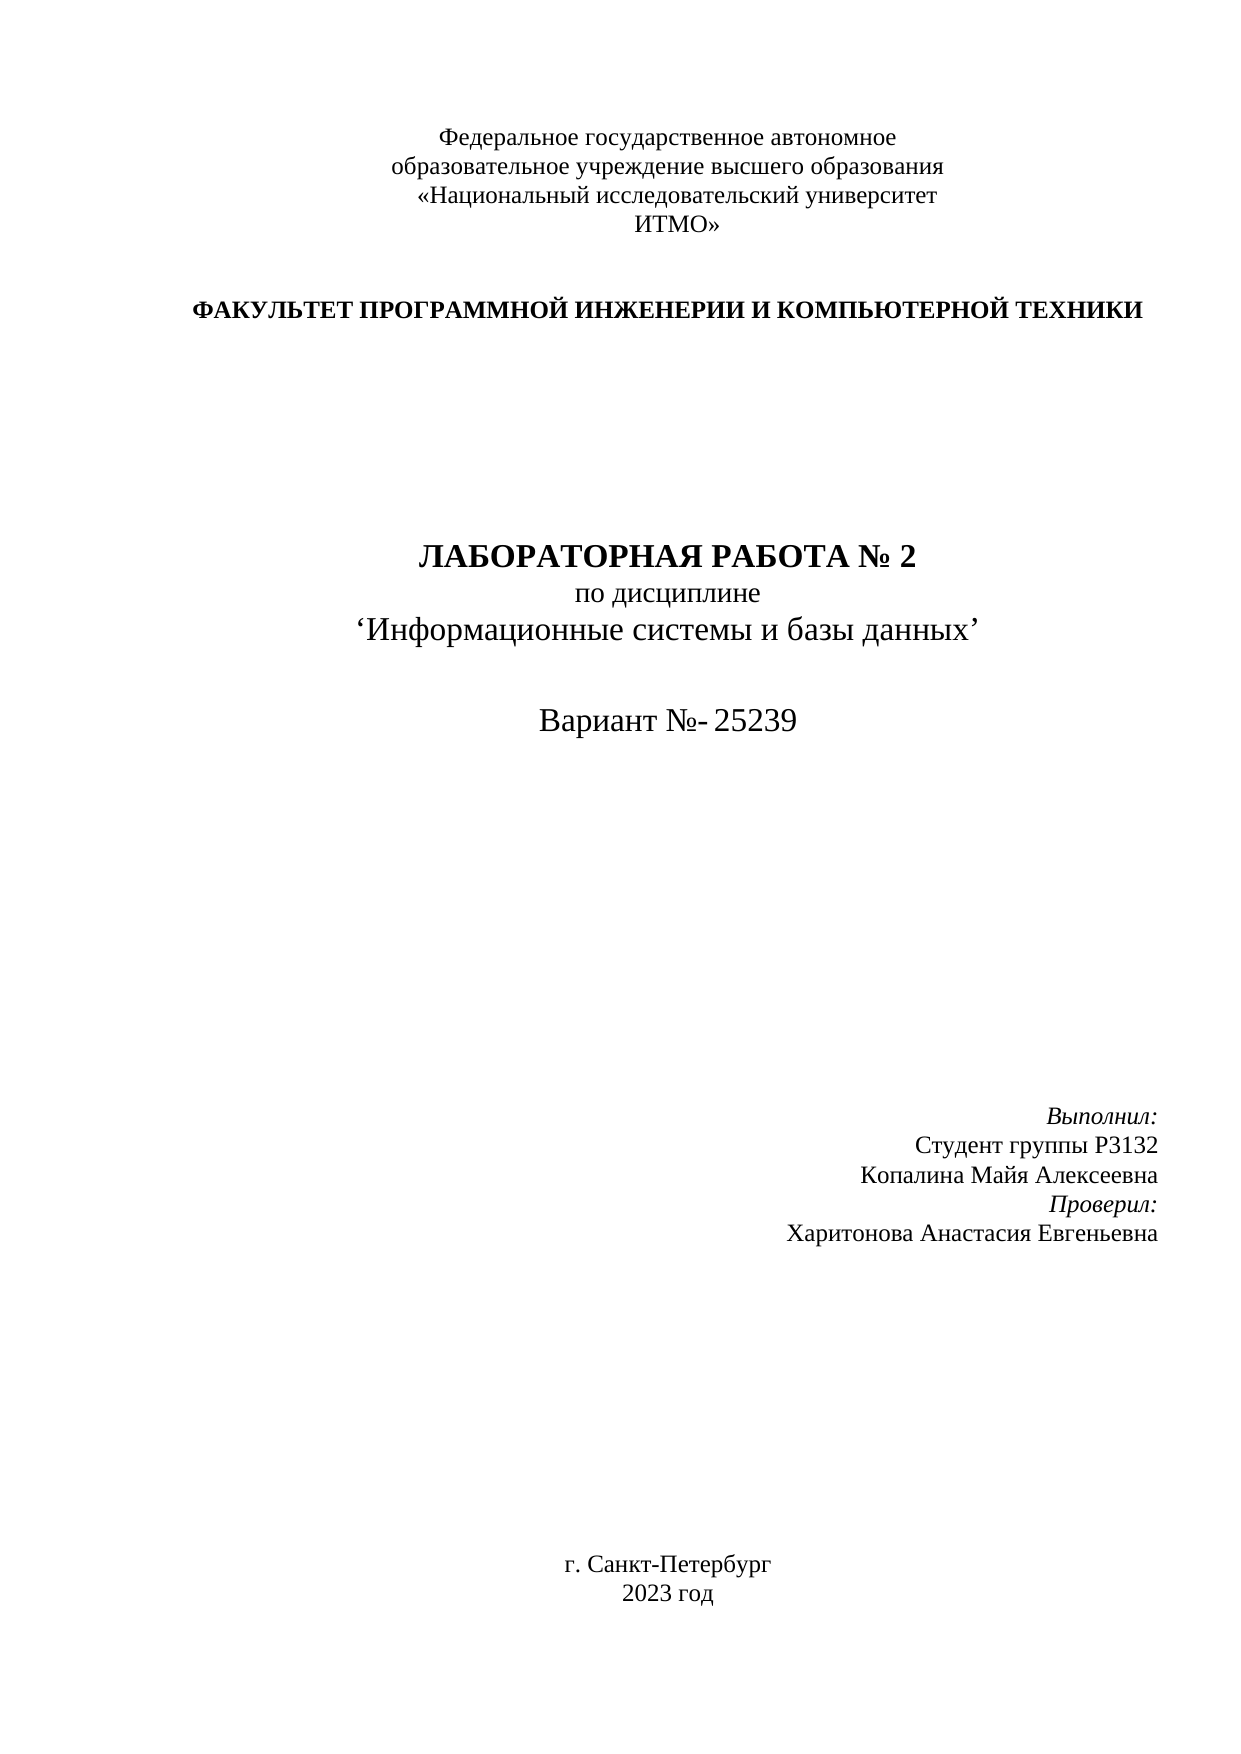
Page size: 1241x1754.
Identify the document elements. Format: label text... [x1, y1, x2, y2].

text ИТМО» [177, 209, 1158, 237]
text Харитонова Анастасия Евгеньевна [148, 1218, 1158, 1247]
text Выполнил: [852, 1101, 1158, 1130]
text образовательное учреждение высшего образования [177, 151, 1158, 180]
text Копалина Майя Алексеевна [768, 1160, 1158, 1189]
text 2023 год [177, 1578, 1158, 1607]
text по дисциплине [177, 575, 1158, 608]
text Факультет Программной инженерии и компьютерной техники [177, 295, 1158, 324]
text Вариант №- 25239 [177, 700, 1158, 739]
text ‘Информационные системы и базы данных’ [177, 609, 1158, 647]
text Студент группы P3132 [852, 1131, 1158, 1159]
text Федеральное государственное автономное [177, 122, 1158, 151]
text Проверил: [852, 1189, 1158, 1218]
text ЛАБОРАТОРНАЯ РАБОТА № 2 [177, 536, 1158, 574]
text г. Санкт-Петербург [177, 1549, 1158, 1578]
text «Национальный исследовательский университет [177, 180, 1158, 209]
